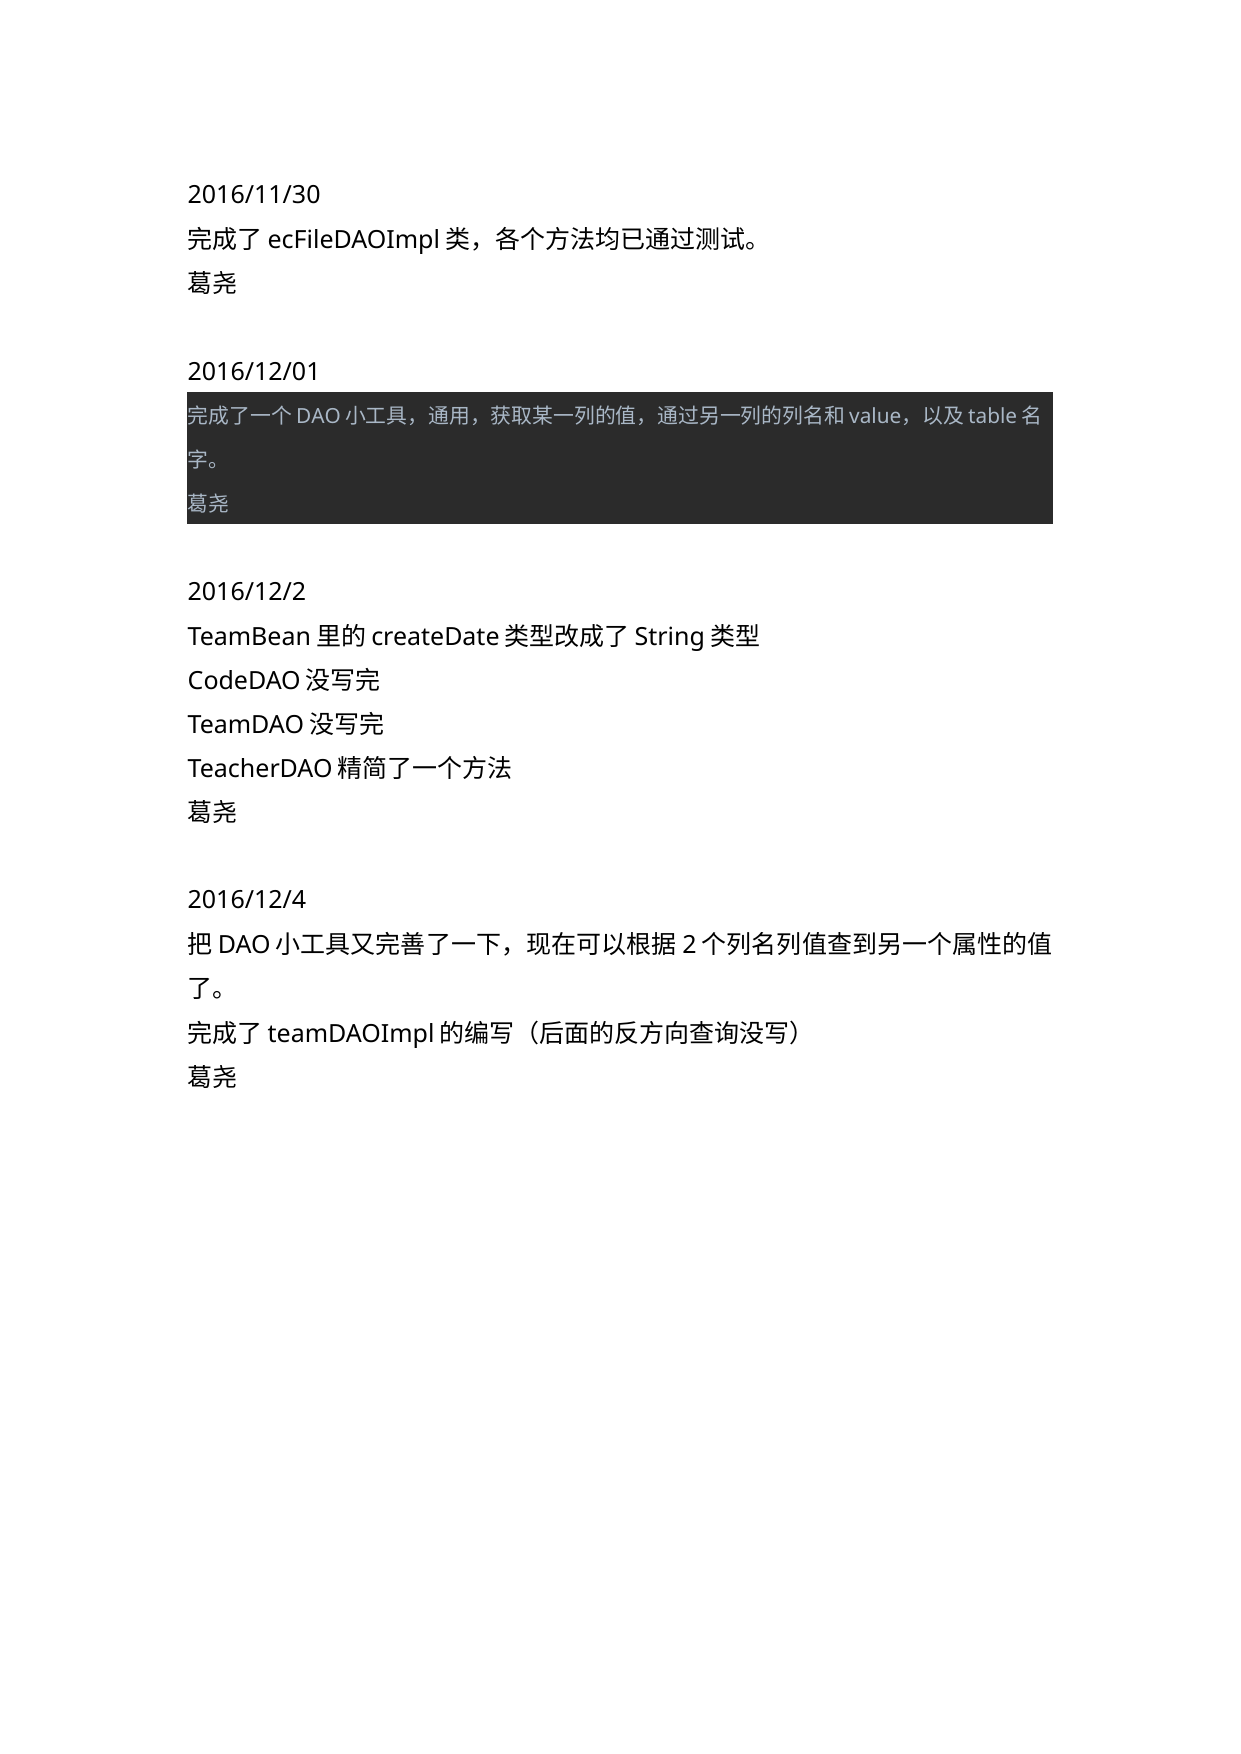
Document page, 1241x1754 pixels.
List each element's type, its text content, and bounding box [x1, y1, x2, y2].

text 2016/12/4 [187, 877, 1053, 921]
text 葛尧 [187, 480, 1053, 524]
text 完成了teamDAOImpl的编写（后面的反方向查询没写） [187, 1009, 1053, 1053]
text TeamDAO没写完 [187, 701, 1053, 745]
text 2016/12/2 [187, 568, 1053, 613]
text 葛尧 [187, 1053, 1053, 1097]
text 葛尧 [187, 260, 1053, 304]
text 2016/12/01 [187, 348, 1053, 392]
text 葛尧 [187, 789, 1053, 833]
text 完成了ecFileDAOImpl类，各个方法均已通过测试。 [187, 216, 1053, 260]
text TeamBean里的createDate类型改成了String类型 [187, 613, 1053, 657]
text CodeDAO没写完 [187, 657, 1053, 701]
text 把DAO小工具又完善了一下，现在可以根据2个列名列值查到另一个属性的值了。 [187, 921, 1053, 1009]
text 2016/11/30 [187, 172, 1053, 216]
text 完成了一个DAO小工具，通用，获取某一列的值，通过另一列的列名和value，以及table名字。 [187, 392, 1053, 480]
text TeacherDAO精简了一个方法 [187, 745, 1053, 789]
